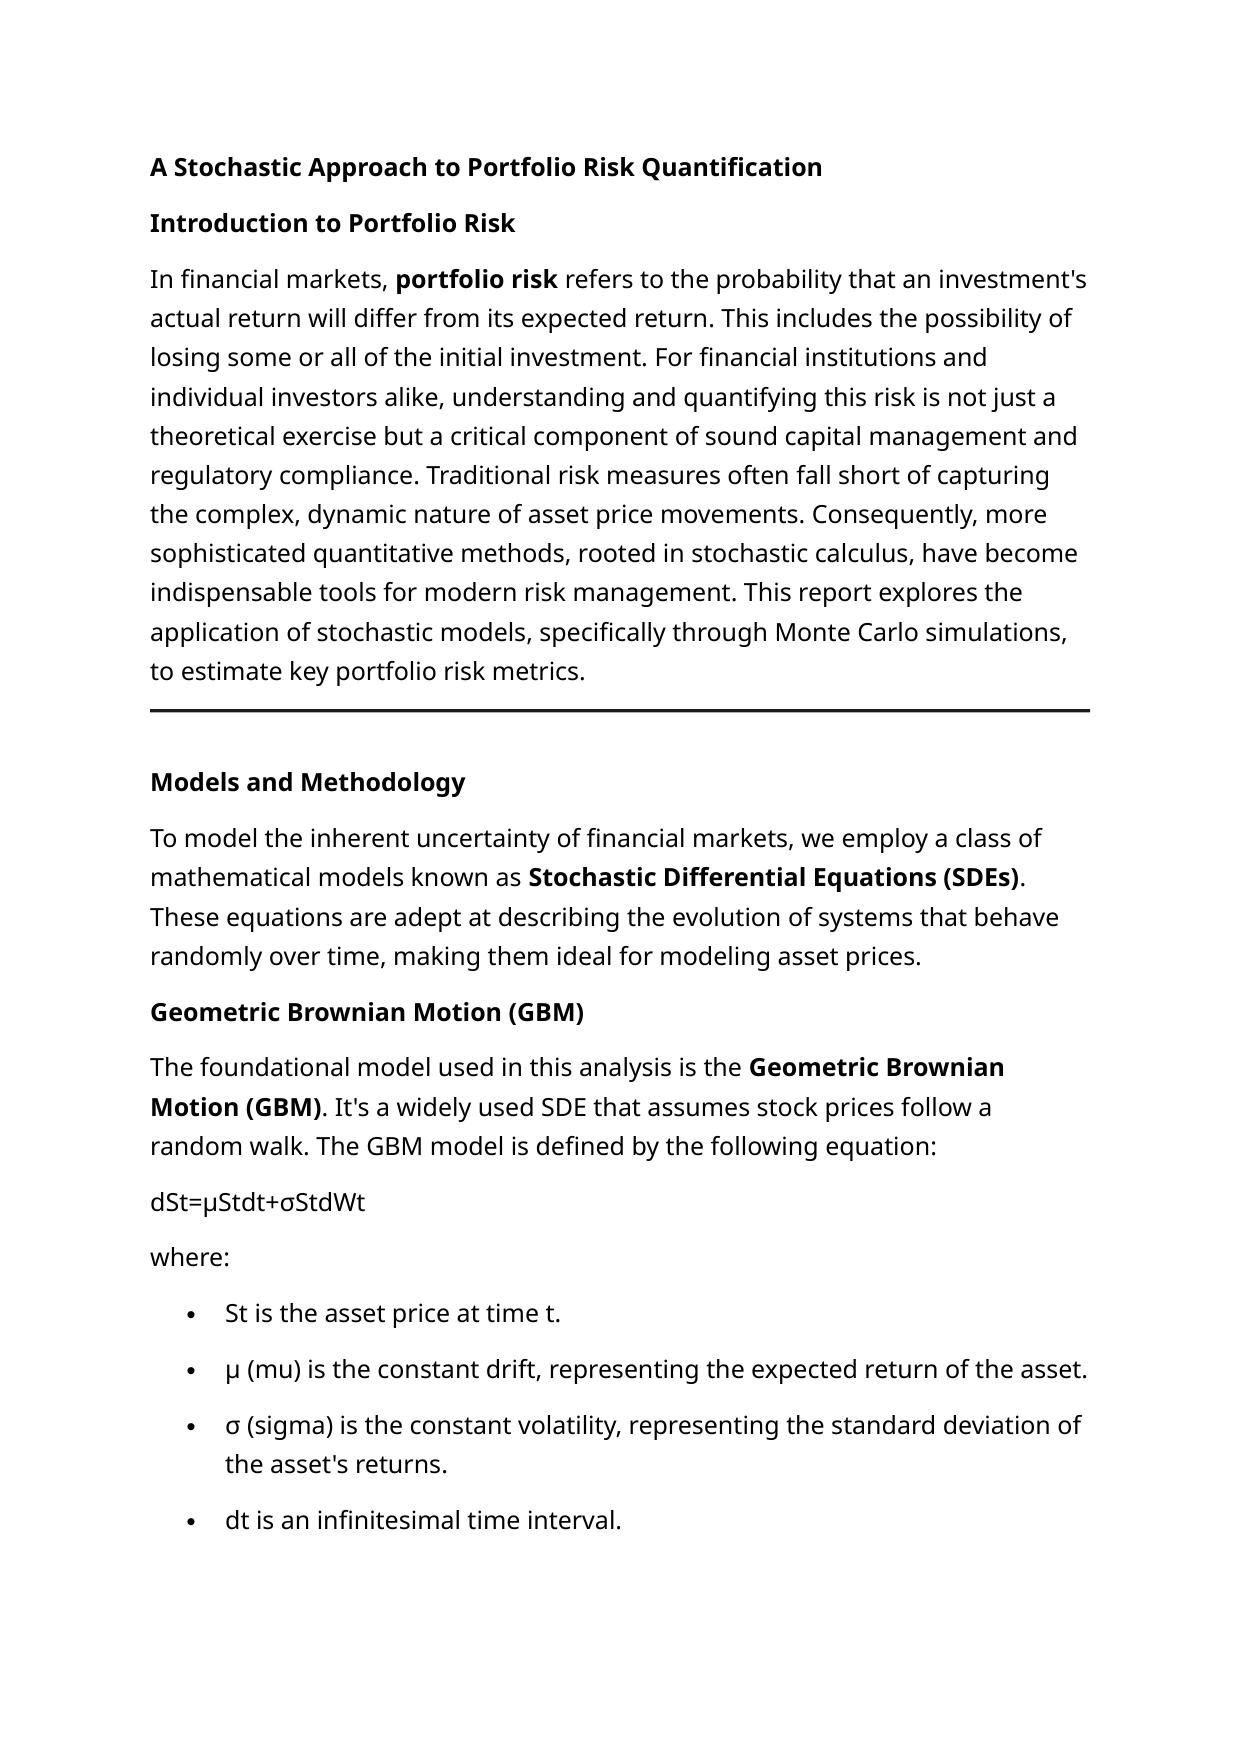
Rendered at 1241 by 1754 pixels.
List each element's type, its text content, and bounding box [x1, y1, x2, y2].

text Geometric Brownian Motion (GBM) [150, 994, 1090, 1028]
list μ (mu) is the constant drift, representing the expected return of the asset. [187, 1352, 1090, 1386]
list St​ is the asset price at time t. [187, 1296, 1090, 1330]
text where: [150, 1240, 1090, 1274]
text A Stochastic Approach to Portfolio Risk Quantification [150, 150, 1090, 184]
text In financial markets, portfolio risk refers to the probability that an investment's actual return will differ from its expected return. This includes the possibility of losing some or all of the initial investment. For financial institutions and individual investors alike, understanding and quantifying this risk is not just a theoretical exercise but a critical component of sound capital management and regulatory compliance. Traditional risk measures often fall short of capturing the complex, dynamic nature of asset price movements. Consequently, more sophisticated quantitative methods, rooted in stochastic calculus, have become indispensable tools for modern risk management. This report explores the application of stochastic models, specifically through Monte Carlo simulations, to estimate key portfolio risk metrics. [150, 262, 1090, 687]
text dSt​=μSt​dt+σSt​dWt​ [150, 1184, 1090, 1218]
list dt is an infinitesimal time interval. [187, 1502, 1090, 1537]
text To model the inherent uncertainty of financial markets, we employ a class of mathematical models known as Stochastic Differential Equations (SDEs). These equations are adept at describing the evolution of systems that behave randomly over time, making them ideal for modeling asset prices. [150, 821, 1090, 972]
text The foundational model used in this analysis is the Geometric Brownian Motion (GBM). It's a widely used SDE that assumes stock prices follow a random walk. The GBM model is defined by the following equation: [150, 1050, 1090, 1162]
text Introduction to Portfolio Risk [150, 206, 1090, 240]
list σ (sigma) is the constant volatility, representing the standard deviation of the asset's returns. [187, 1407, 1090, 1481]
text Models and Methodology [150, 765, 1090, 799]
